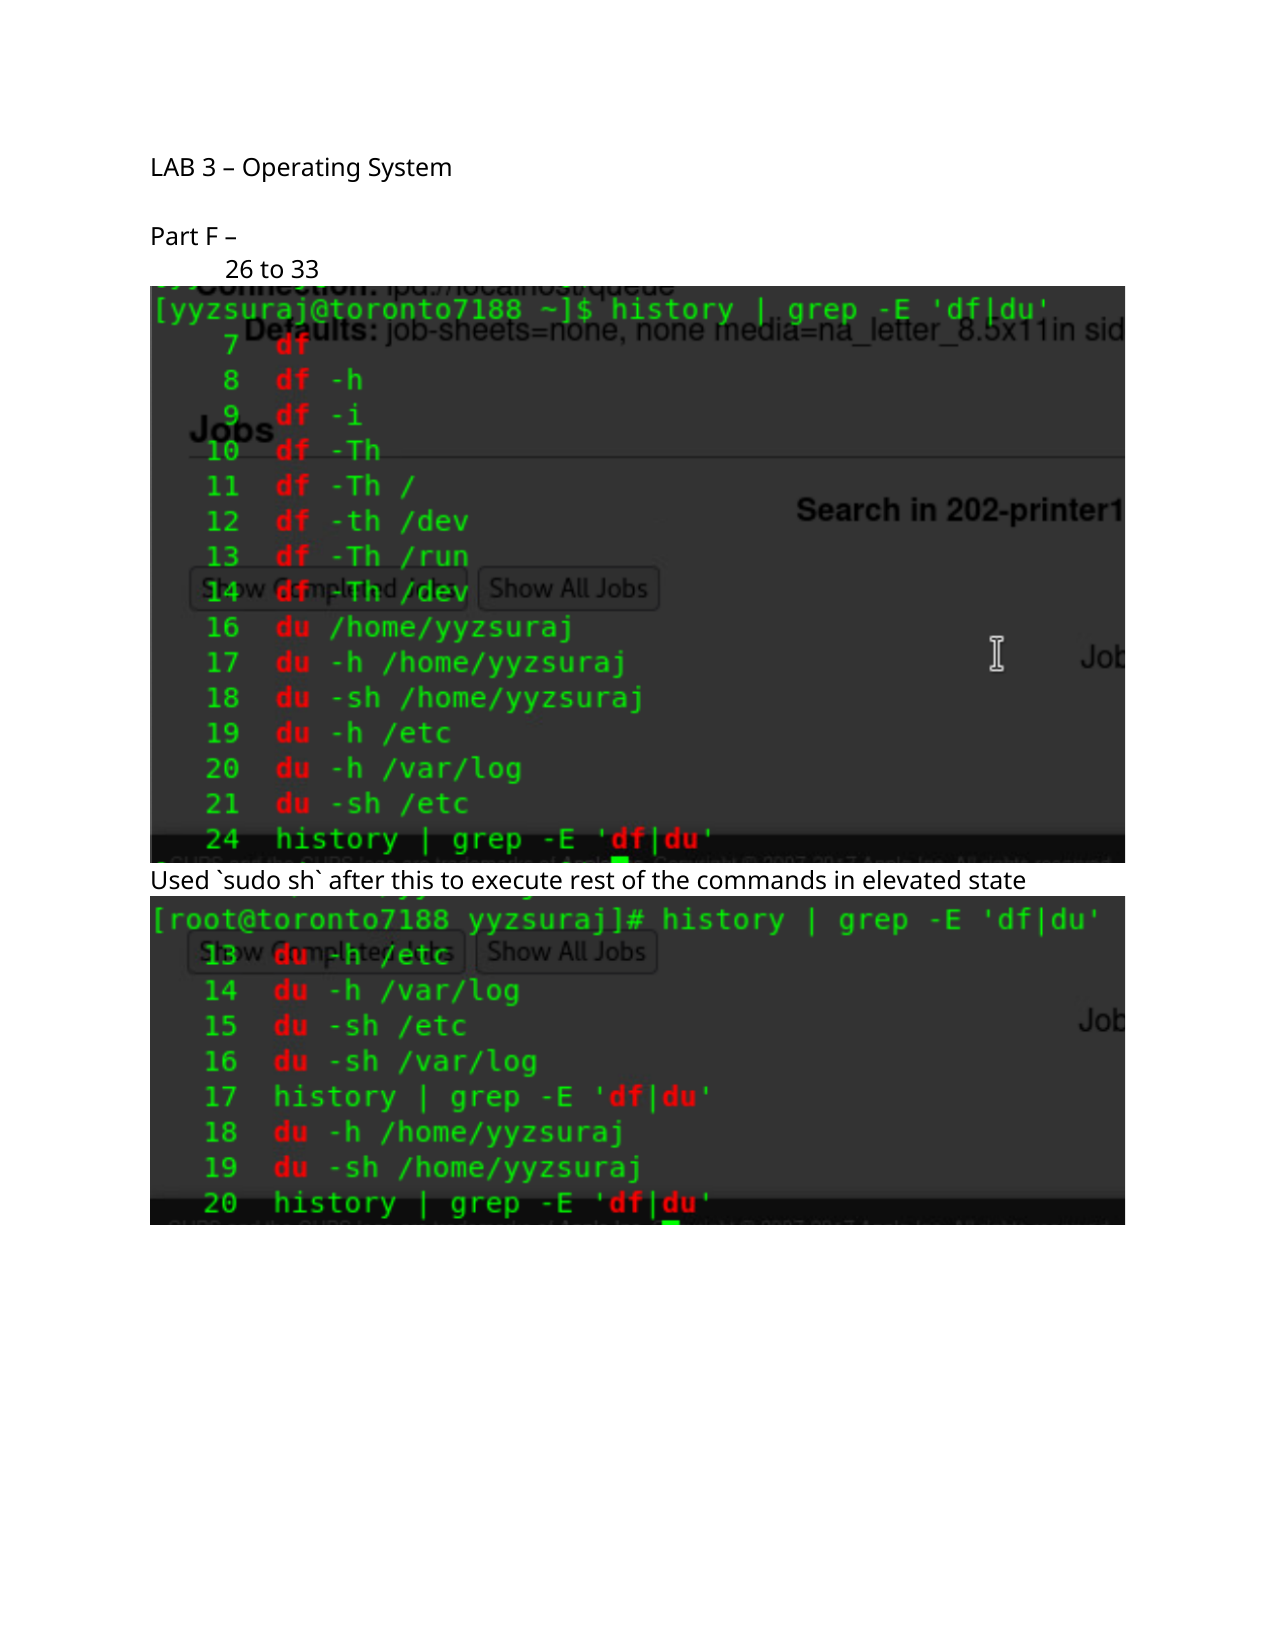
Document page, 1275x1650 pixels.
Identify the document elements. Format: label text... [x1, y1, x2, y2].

picture [150, 896, 1125, 1225]
text Used `sudo sh` after this to execute rest of the commands in elevated state [150, 863, 1125, 896]
text Part F – [150, 218, 1125, 252]
text LAB 3 – Operating System [150, 150, 1125, 184]
text 26 to 33 [150, 252, 1125, 286]
picture [150, 286, 1125, 863]
